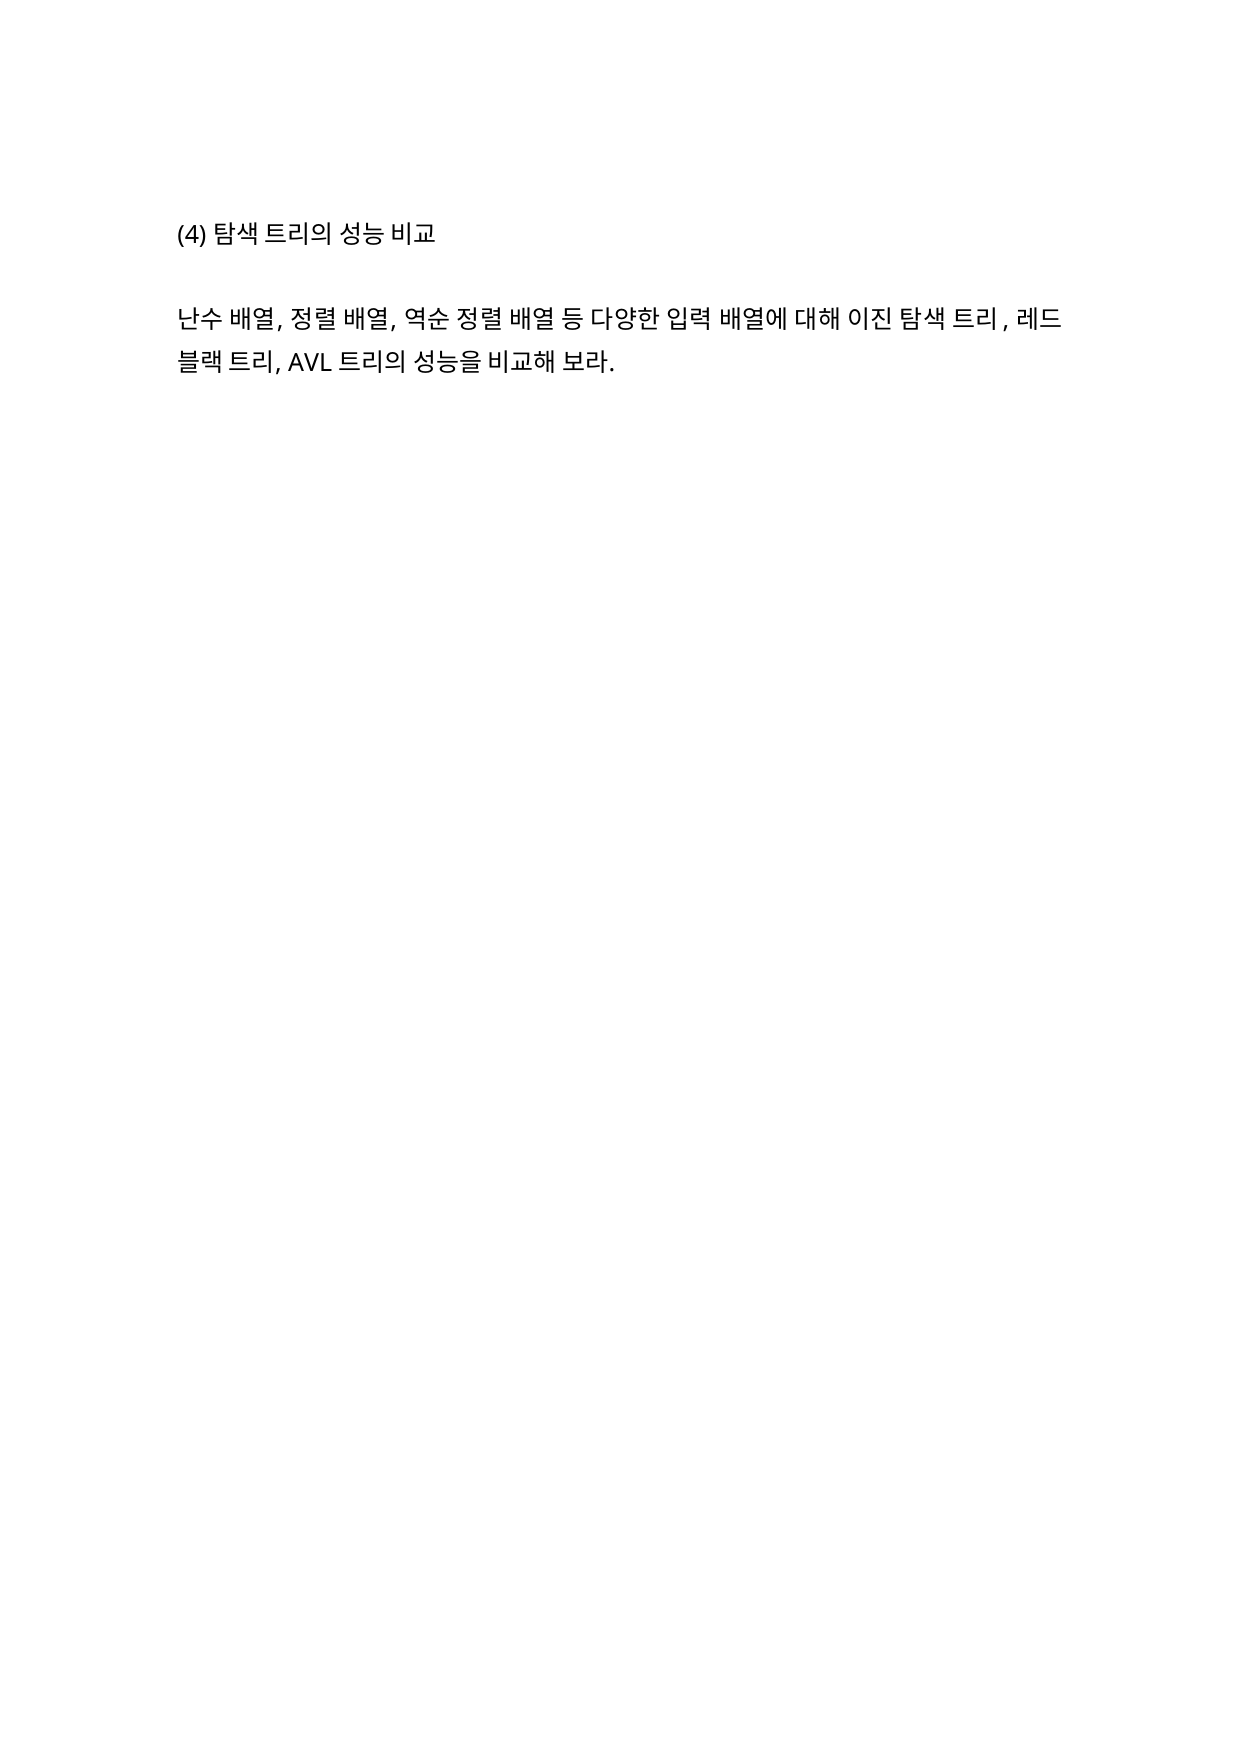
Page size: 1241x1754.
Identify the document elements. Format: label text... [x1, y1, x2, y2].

text 난수 배열, 정렬 배열, 역순 정렬 배열 등 다양한 입력 배열에 대해 이진 탐색 트리, 레드 블랙 트리, AVL 트리의 성능을 비교해 보라. [175, 291, 1065, 379]
text (4) 탐색 트리의 성능 비교 [175, 207, 1065, 251]
